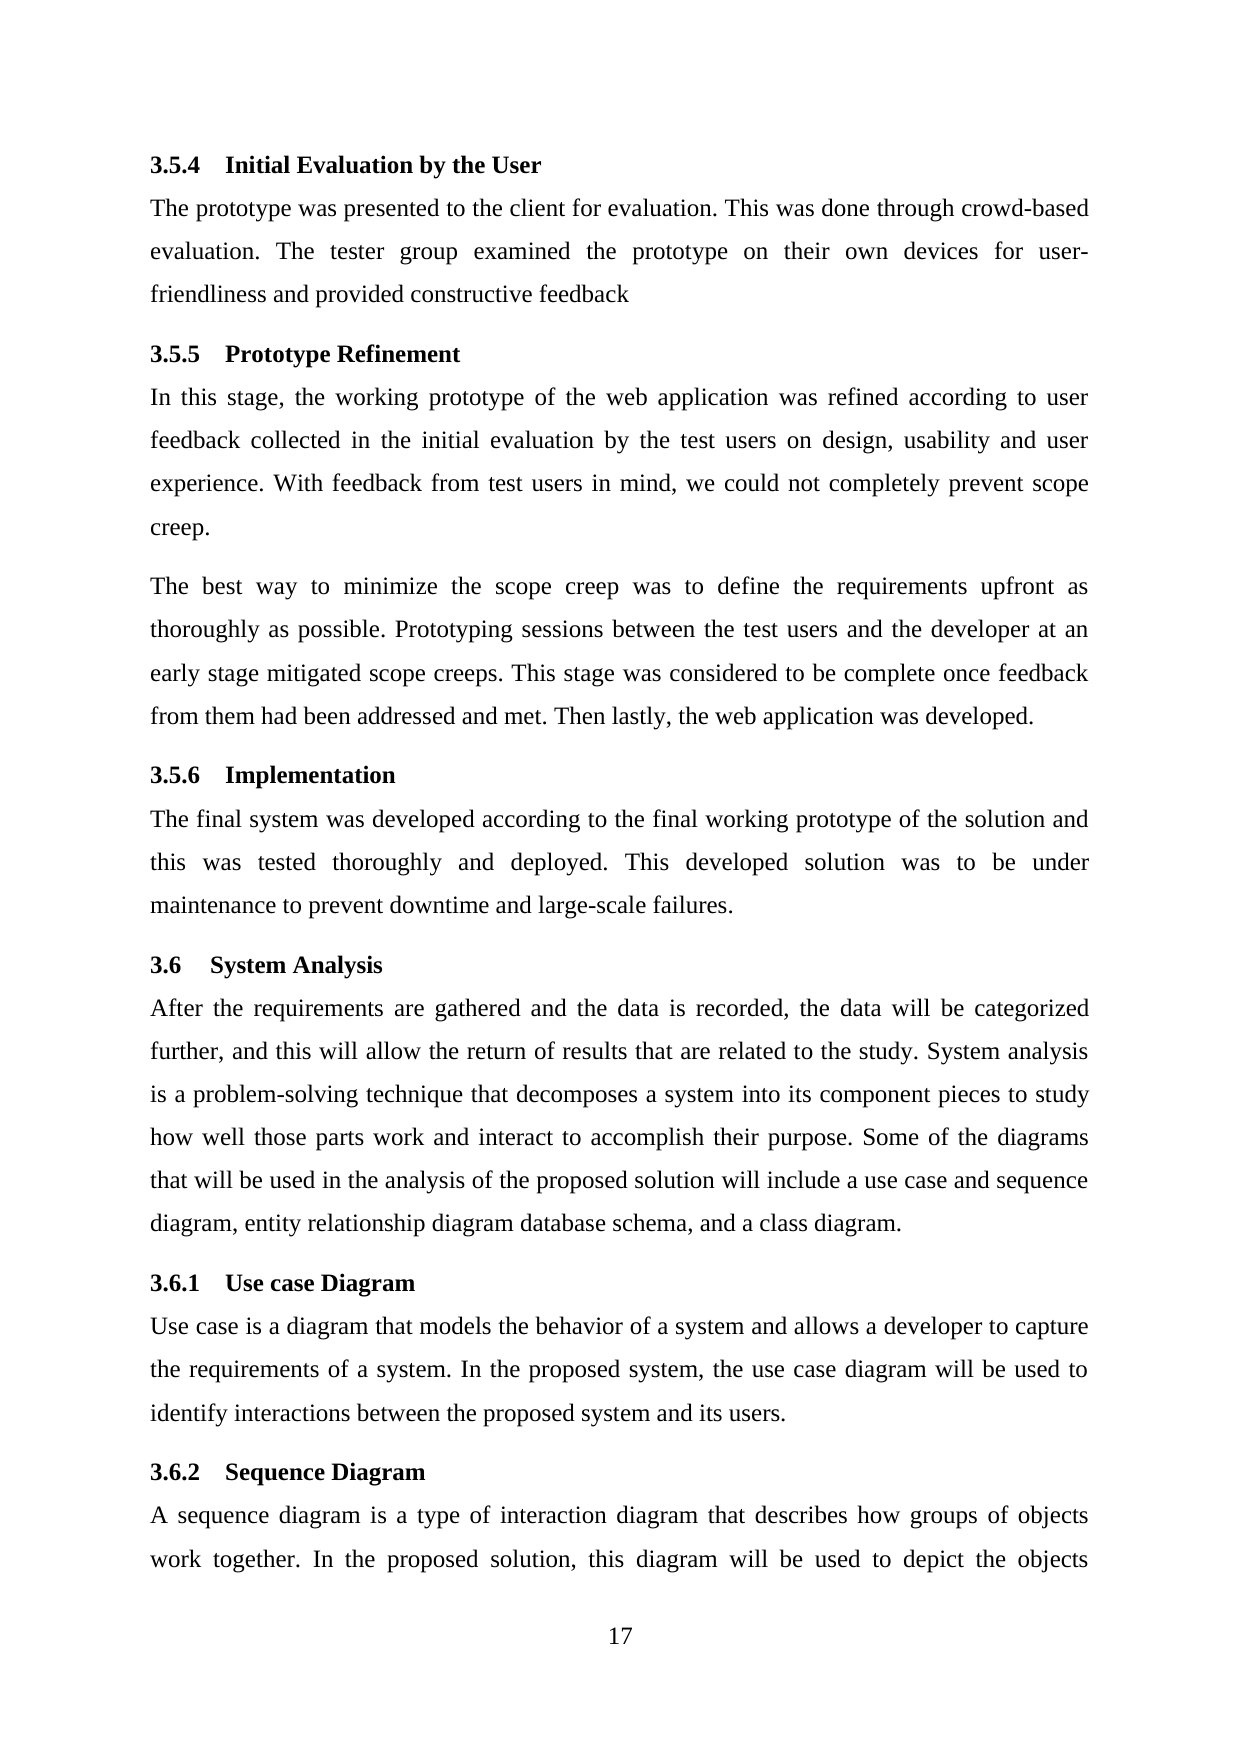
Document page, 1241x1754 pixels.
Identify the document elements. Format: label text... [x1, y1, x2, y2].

subtitle System Analysis [150, 950, 1090, 978]
text In this stage, the working prototype of the web application was refined according to user feedback collected in the initial evaluation by the test users on design, usability and user experience. With feedback from test users in mind, we could not completely prevent scope creep. [150, 382, 1090, 540]
text Use case is a diagram that models the behavior of a system and allows a developer to capture the requirements of a system. In the proposed system, the use case diagram will be used to identify interactions between the proposed system and its users. [150, 1311, 1090, 1426]
text After the requirements are gathered and the data is recorded, the data will be categorized further, and this will allow the return of results that are related to the study. System analysis is a problem-solving technique that decomposes a system into its component pieces to study how well those parts work and interact to accomplish their purpose. Some of the diagrams that will be used in the analysis of the proposed solution will include a use case and sequence diagram, entity relationship diagram database schema, and a class diagram. [150, 993, 1090, 1237]
text The prototype was presented to the client for evaluation. This was done through crowd-based evaluation. The tester group examined the prototype on their own devices for user-friendliness and provided constructive feedback [150, 193, 1090, 308]
subtitle Initial Evaluation by the User [150, 150, 1090, 179]
text The final system was developed according to the final working prototype of the solution and this was tested thoroughly and deployed. This developed solution was to be under maintenance to prevent downtime and large-scale failures. [150, 804, 1090, 919]
subtitle Sequence Diagram [150, 1457, 1090, 1486]
subtitle Use case Diagram [150, 1268, 1090, 1297]
subtitle Implementation [150, 761, 1090, 789]
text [150, 1501, 1090, 1572]
subtitle Prototype Refinement [150, 339, 1090, 368]
text The best way to minimize the scope creep was to define the requirements upfront as thoroughly as possible. Prototyping sessions between the test users and the developer at an early stage mitigated scope creeps. This stage was considered to be complete once feedback from them had been addressed and met. Then lastly, the web application was developed. [150, 571, 1090, 729]
